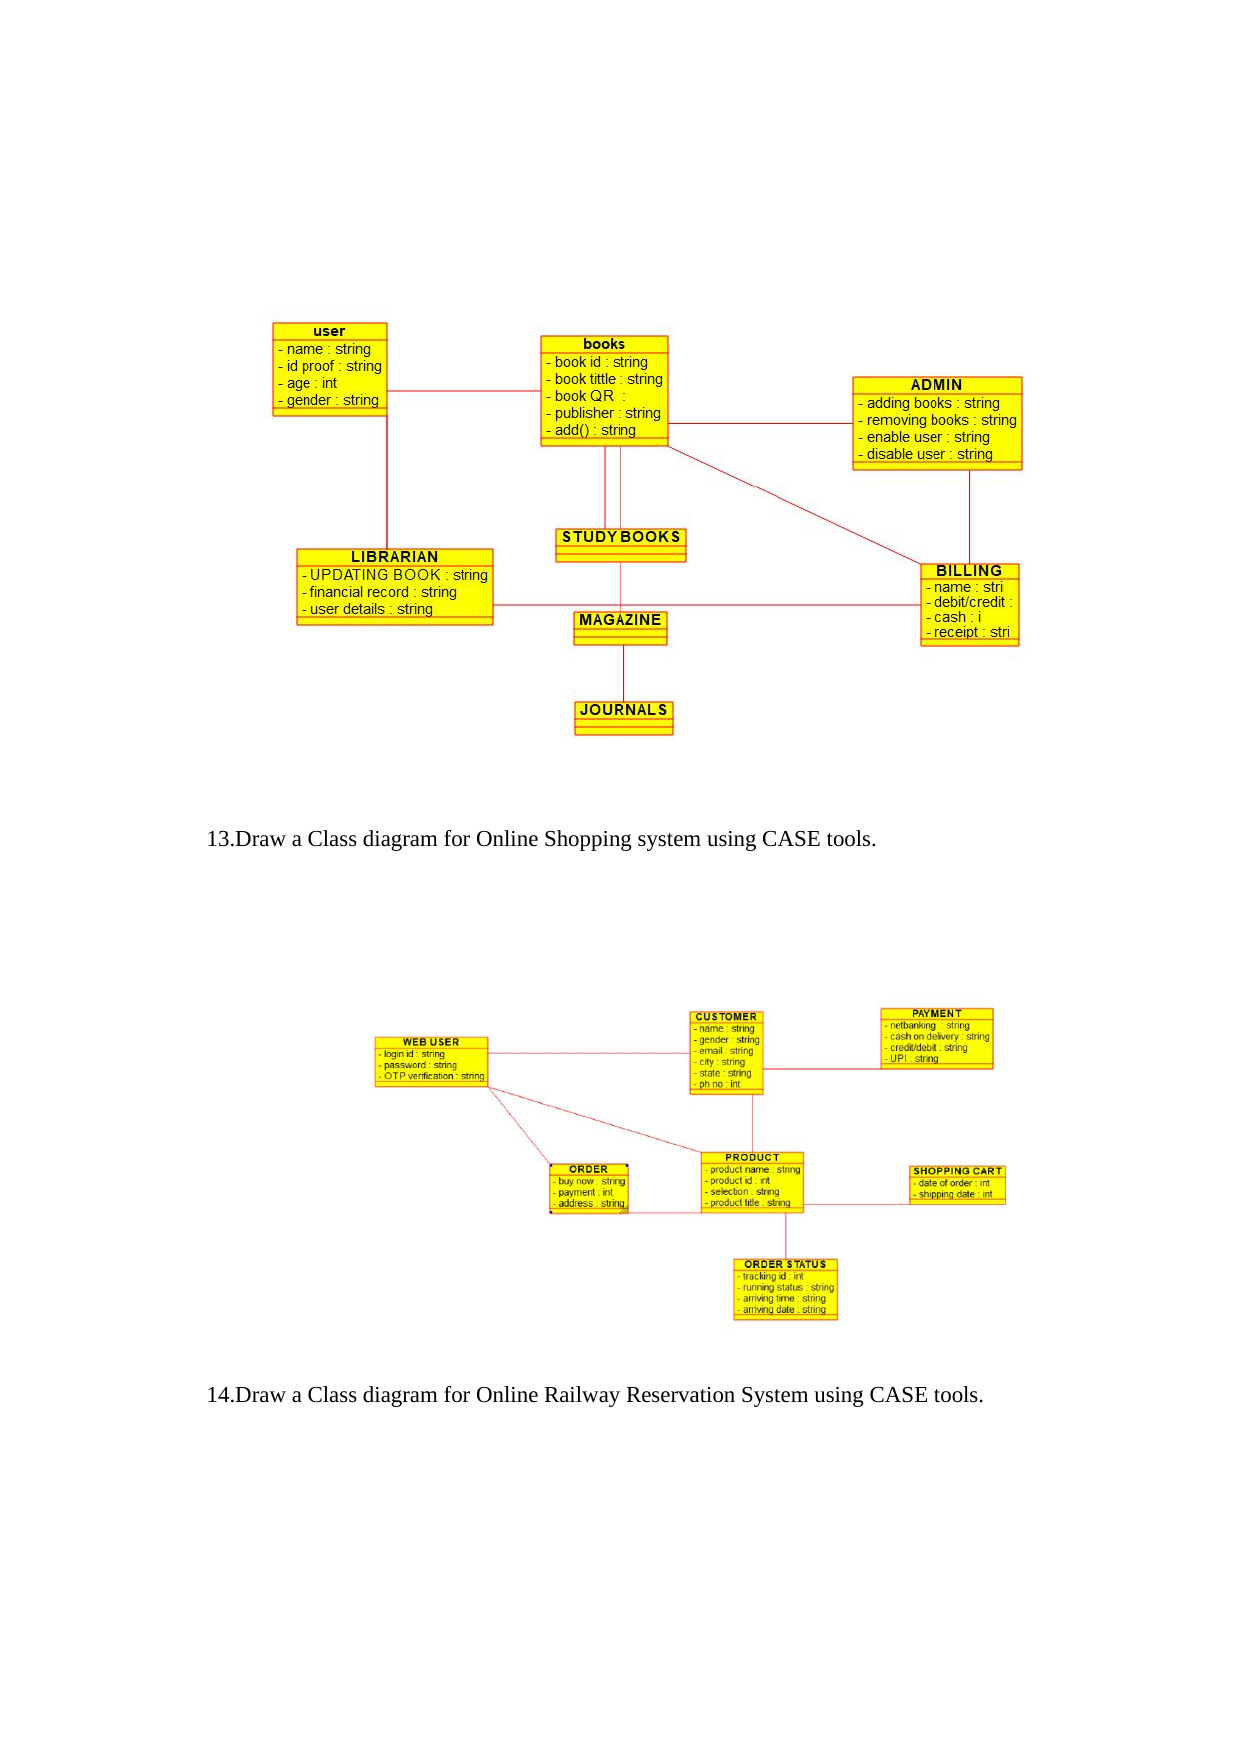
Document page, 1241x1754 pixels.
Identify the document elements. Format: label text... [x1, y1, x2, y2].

text 14.Draw a Class diagram for Online Railway Reservation System using CASE tools. [206, 1381, 1090, 1408]
picture [206, 881, 1147, 1380]
text 13.Draw a Class diagram for Online Shopping system using CASE tools. [206, 825, 1090, 851]
picture [150, 150, 1091, 825]
